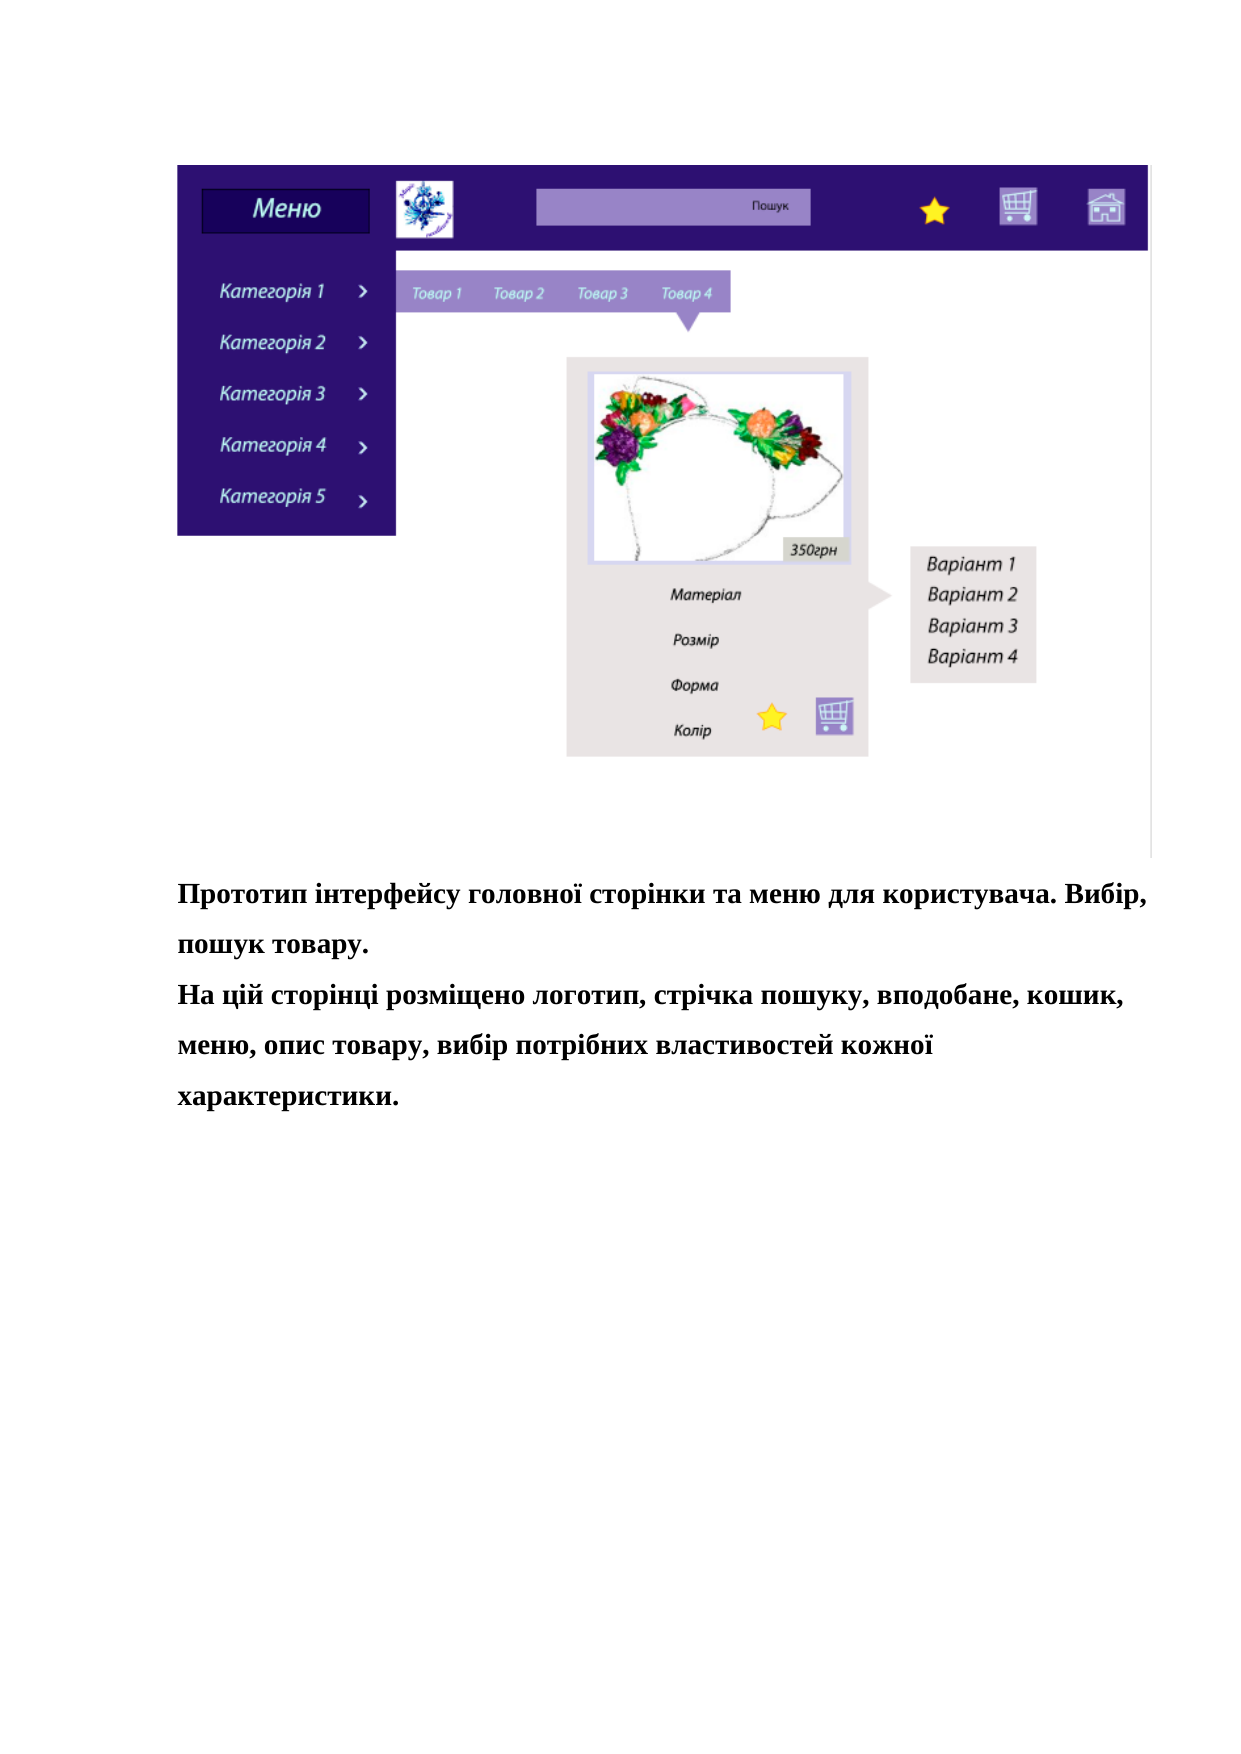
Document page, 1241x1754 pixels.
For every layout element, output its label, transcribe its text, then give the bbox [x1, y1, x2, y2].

picture [177, 165, 1152, 858]
list На цій сторінці розміщено логотип, стрічка пошуку, вподобане, кошик, меню, опис товару, вибір потрібних властивостей кожної характеристики. [177, 977, 1152, 1111]
list Прототип інтерфейсу головної сторінки та меню для користувача. Вибір, пошук товару. [177, 876, 1152, 960]
